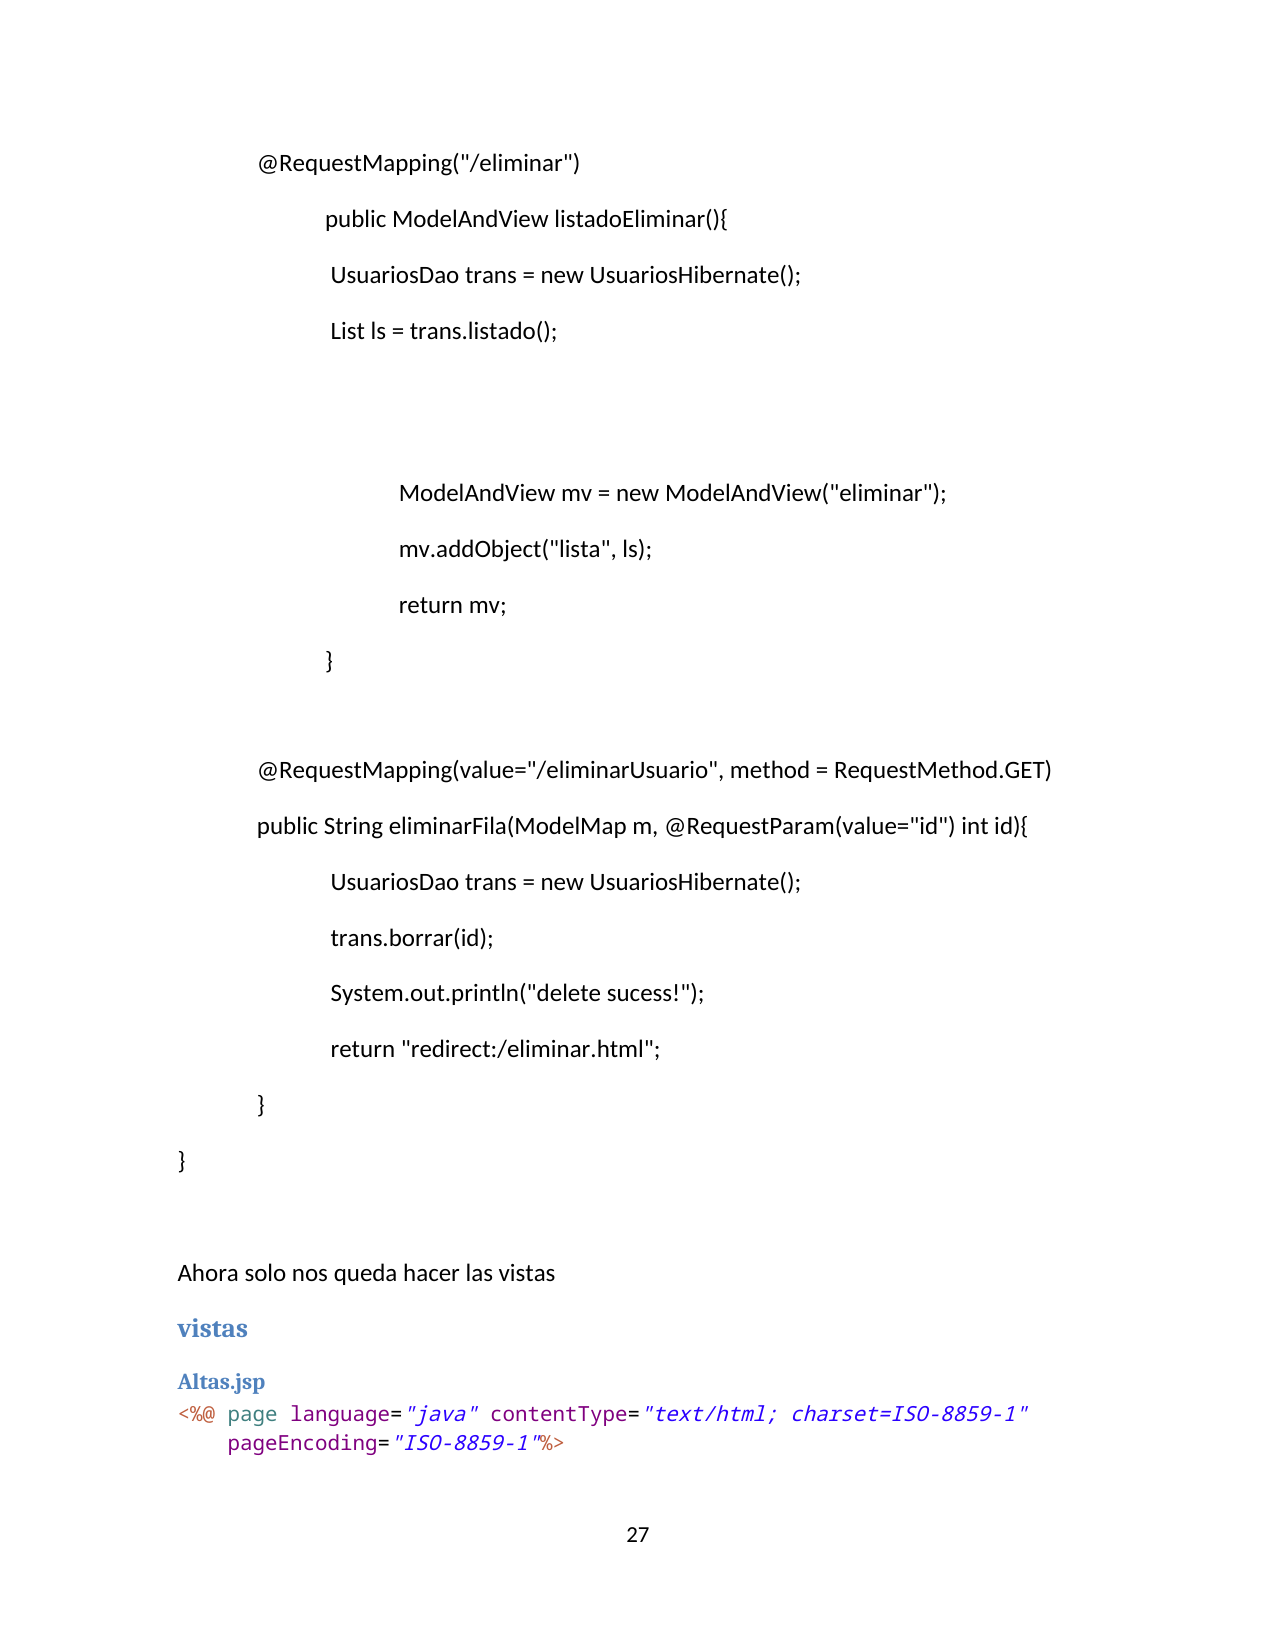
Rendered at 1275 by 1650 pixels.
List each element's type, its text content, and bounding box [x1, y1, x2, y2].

text List ls = trans.listado(); [177, 315, 1098, 346]
text ModelAndView mv = new ModelAndView("eliminar"); [177, 478, 1098, 508]
text Ahora solo nos queda hacer las vistas [177, 1257, 1098, 1287]
text return mv; [177, 589, 1098, 620]
text UsuariosDao trans = new UsuariosHibernate(); [177, 866, 1098, 896]
text return "redirect:/eliminar.html"; [177, 1033, 1098, 1064]
text @RequestMapping(value="/eliminarUsuario", method = RequestMethod.GET) [177, 754, 1098, 785]
text System.out.println("delete sucess!"); [177, 978, 1098, 1008]
text mv.addObject("lista", ls); [177, 533, 1098, 564]
text UsuariosDao trans = new UsuariosHibernate(); [177, 259, 1098, 290]
text trans.borrar(id); [177, 922, 1098, 952]
subtitle Altas.jsp [177, 1369, 1098, 1396]
text public String eliminarFila(ModelMap m, @RequestParam(value="id") int id){ [177, 810, 1098, 841]
text pageEncoding="ISO-8859-1"%> [177, 1428, 1098, 1456]
subtitle vistas [177, 1313, 1098, 1344]
text } [177, 645, 1098, 676]
text <%@ page language="java" contentType="text/html; charset=ISO-8859-1" [177, 1399, 1098, 1428]
text } [177, 1089, 1098, 1120]
text @RequestMapping("/eliminar") [177, 148, 1098, 178]
text public ModelAndView listadoEliminar(){ [177, 203, 1098, 234]
text } [177, 1145, 1098, 1176]
